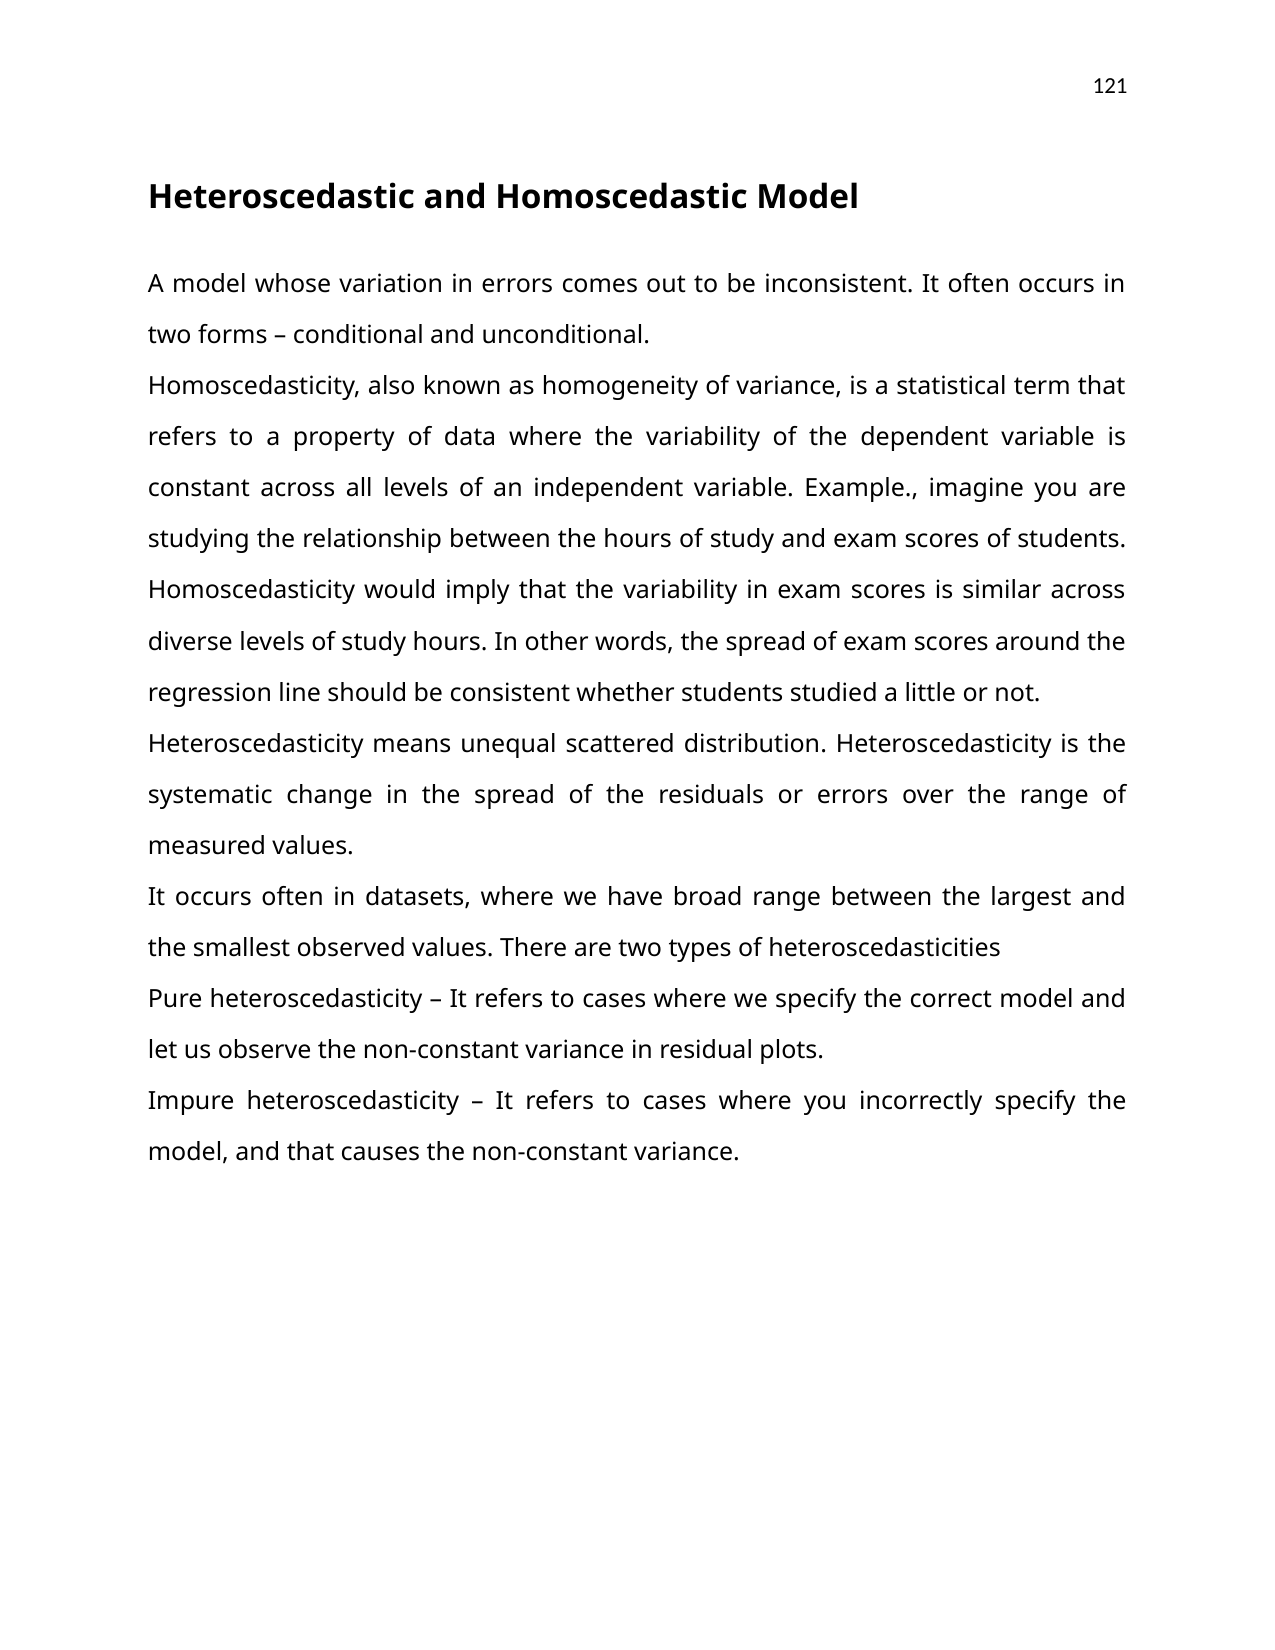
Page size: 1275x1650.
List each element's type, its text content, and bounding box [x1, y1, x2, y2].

text Homoscedasticity, also known as homogeneity of variance, is a statistical term that refers to a property of data where the variability of the dependent variable is constant across all levels of an independent variable. Example., imagine you are studying the relationship between the hours of study and exam scores of students. Homoscedasticity would imply that the variability in exam scores is similar across diverse levels of study hours. In other words, the spread of exam scores around the regression line should be consistent whether students studied a little or not. [148, 368, 1127, 708]
text A model whose variation in errors comes out to be inconsistent. It often occurs in two forms – conditional and unconditional. [148, 266, 1127, 351]
text It occurs often in datasets, where we have broad range between the largest and the smallest observed values. There are two types of heteroscedasticities [148, 878, 1127, 963]
text Pure heteroscedasticity – It refers to cases where we specify the correct model and let us observe the non-constant variance in residual plots. [148, 980, 1127, 1066]
text Heteroscedasticity means unequal scattered distribution. Heteroscedasticity is the systematic change in the spread of the residuals or errors over the range of measured values. [148, 725, 1127, 861]
text Impure heteroscedasticity – It refers to cases where you incorrectly specify the model, and that causes the non-constant variance. [148, 1082, 1127, 1168]
text Heteroscedastic and Homoscedastic Model [148, 173, 1127, 218]
